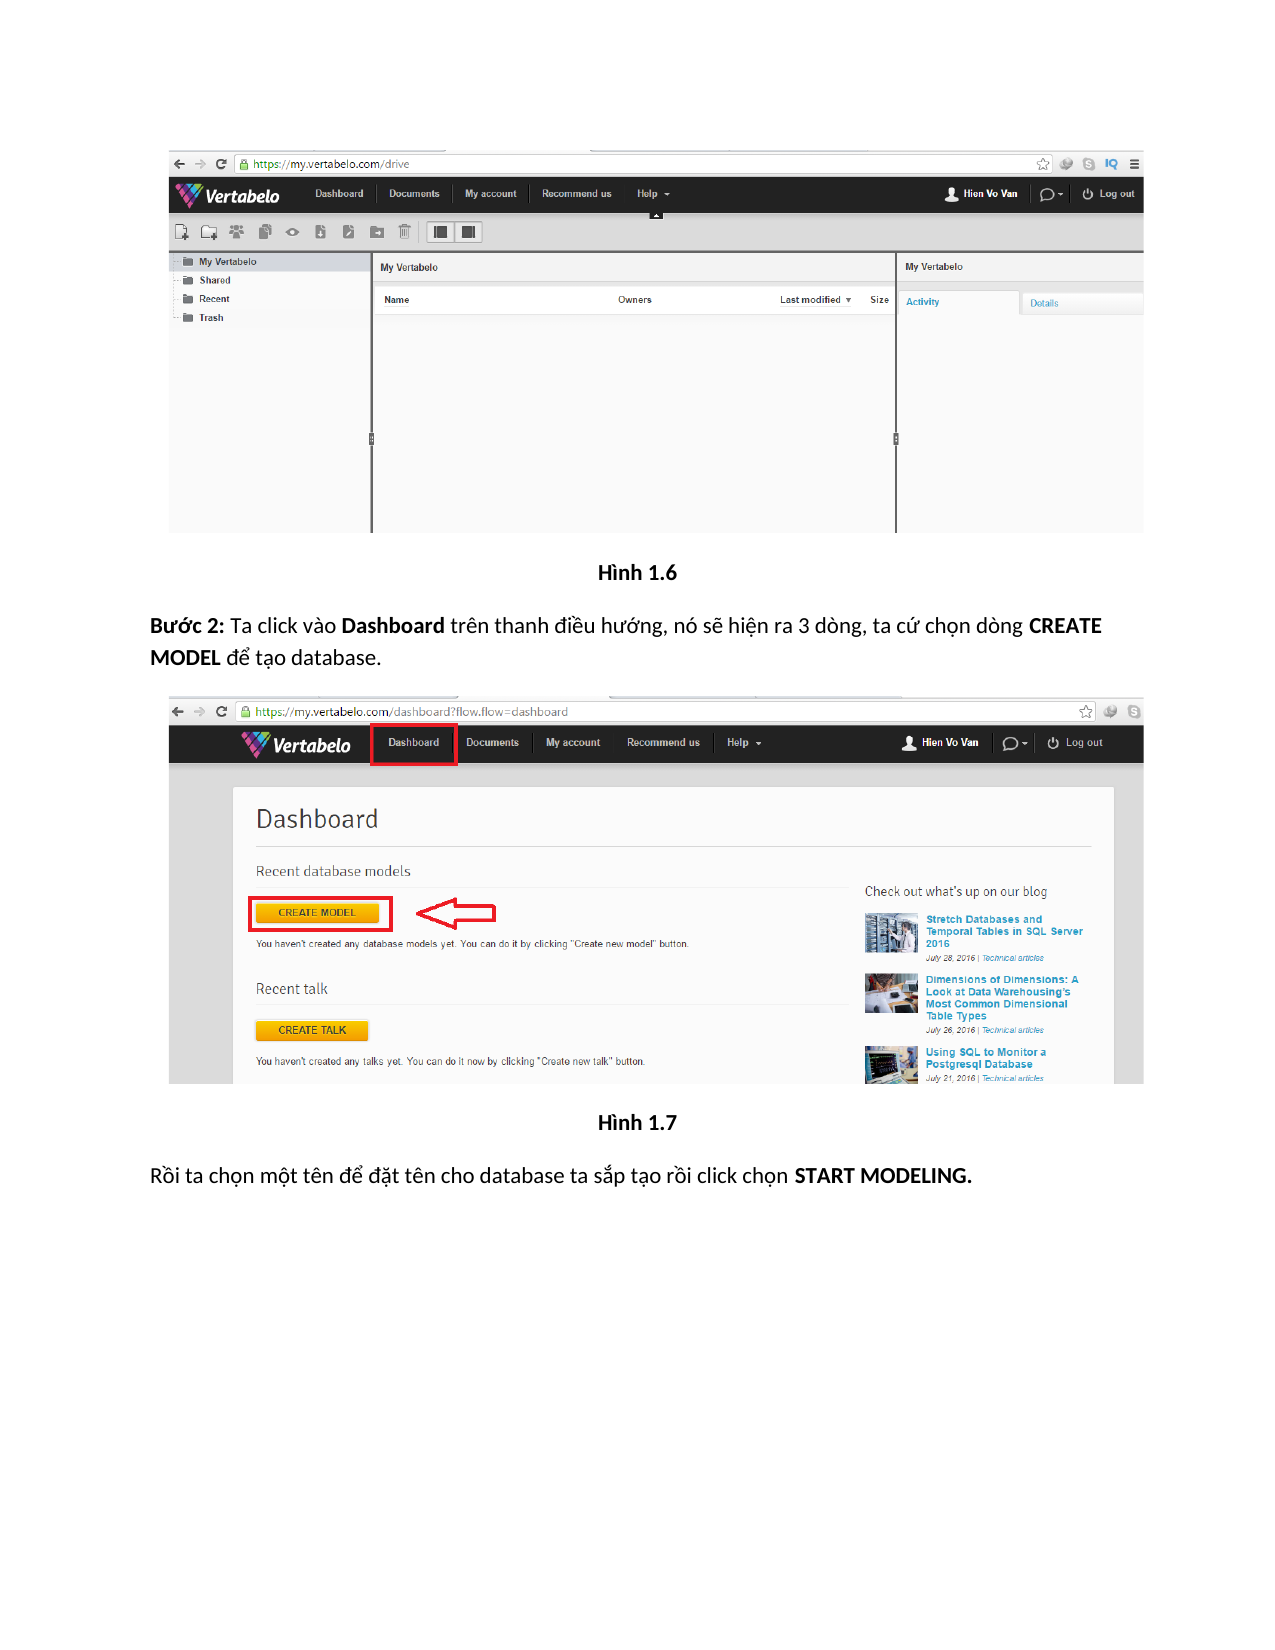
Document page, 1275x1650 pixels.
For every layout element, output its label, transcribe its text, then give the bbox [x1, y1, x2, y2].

text Hình 1.6 [150, 558, 1125, 586]
text Rồi ta chọn một tên để đặt tên cho database ta sắp tạo rồi click chọn START MODELING. [150, 1162, 1125, 1189]
text Hình 1.7 [150, 1108, 1125, 1137]
text Bước 2: Ta click vào Dashboard trên thanh điều hướng, nó sẽ hiện ra 3 dòng, ta cứ chọn dòng CREATE MODEL để tạo database. [150, 611, 1125, 671]
